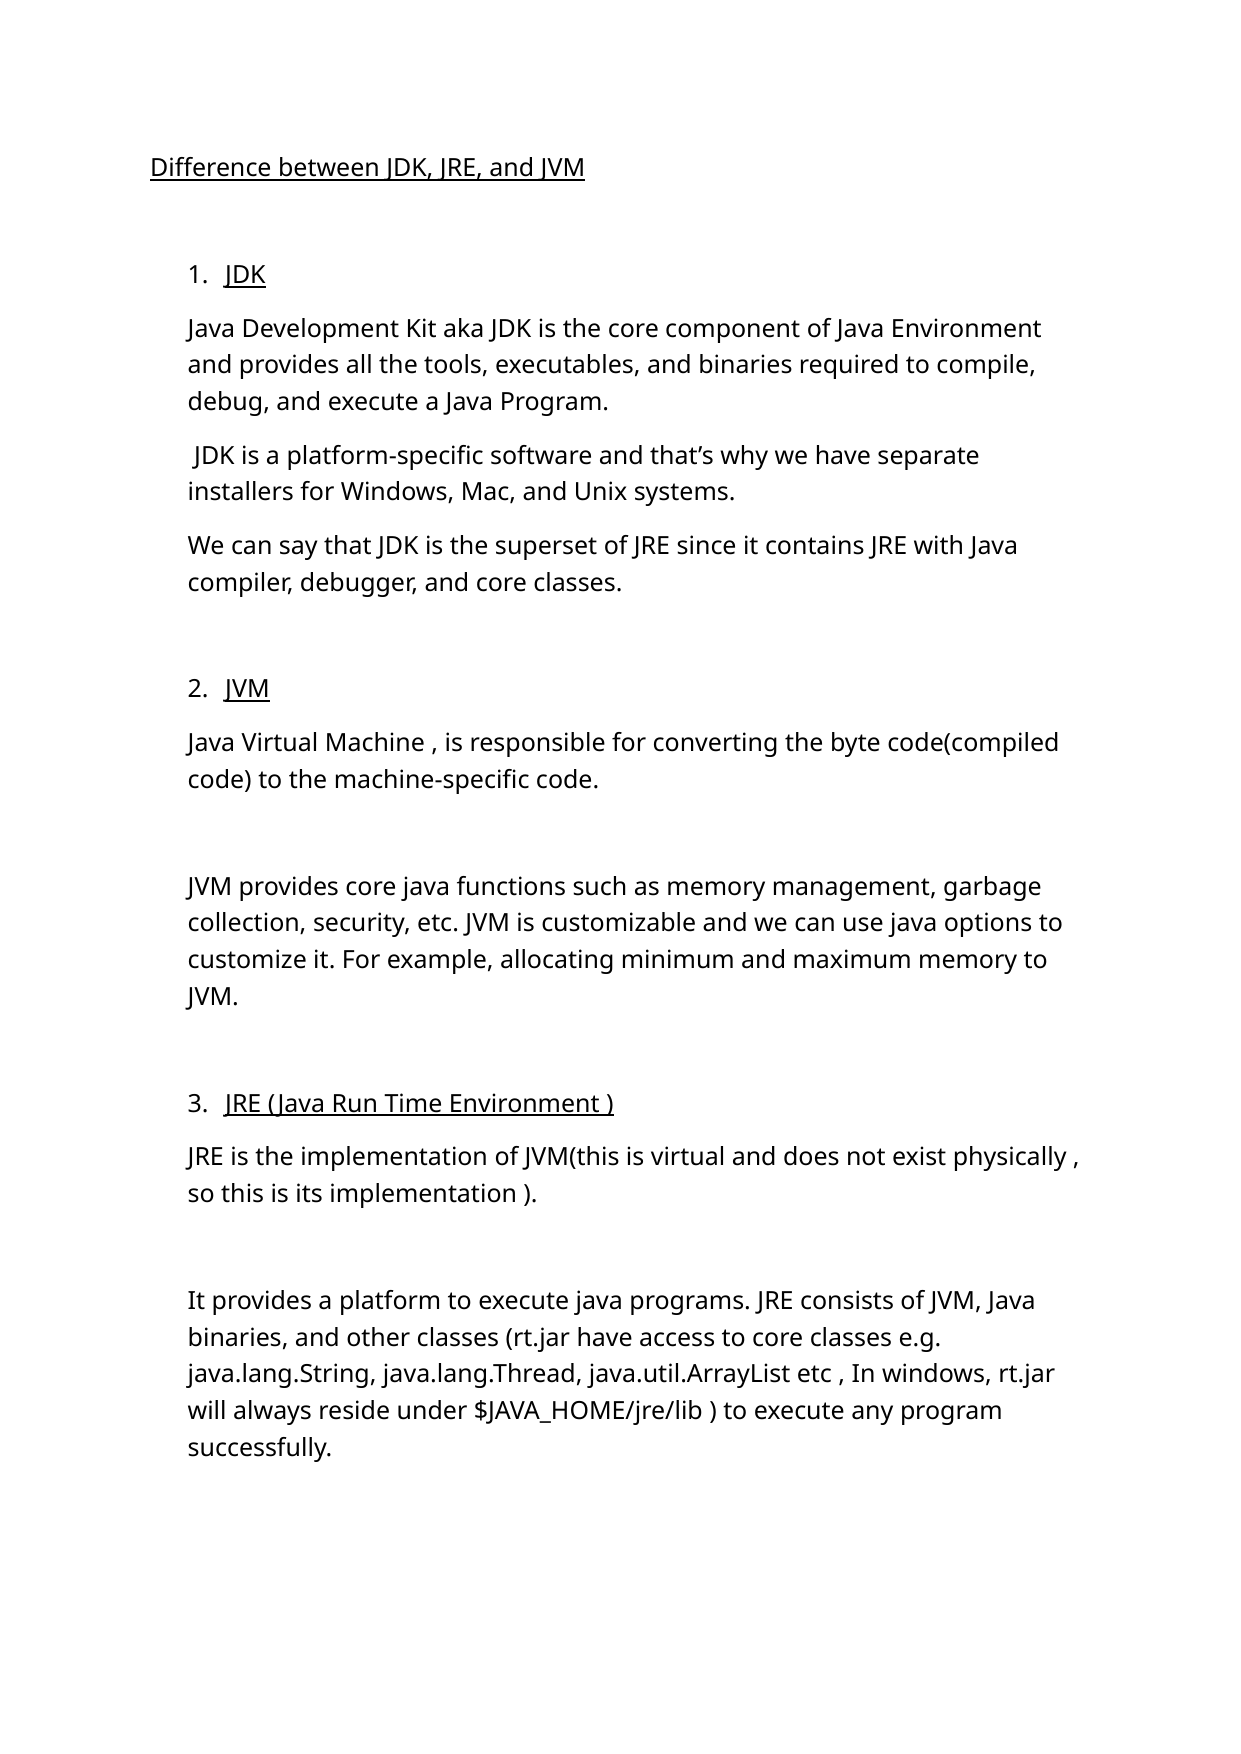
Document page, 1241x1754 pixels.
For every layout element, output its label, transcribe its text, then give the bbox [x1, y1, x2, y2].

text It provides a platform to execute java programs. JRE consists of JVM, Java binaries, and other classes (rt.jar have access to core classes e.g. java.lang.String, java.lang.Thread, java.util.ArrayList etc , In windows, rt.jar will always reside under $JAVA_HOME/jre/lib ) to execute any program successfully. [187, 1282, 1090, 1464]
text We can say that JDK is the superset of JRE since it contains JRE with Java compiler, debugger, and core classes. [187, 527, 1090, 598]
text Java Development Kit aka JDK is the core component of Java Environment and provides all the tools, executables, and binaries required to compile, debug, and execute a Java Program. [187, 310, 1090, 418]
list JRE (Java Run Time Environment ) [187, 1085, 1090, 1119]
list JDK [187, 257, 1090, 291]
text JVM provides core java functions such as memory management, garbage collection, security, etc. JVM is customizable and we can use java options to customize it. For example, allocating minimum and maximum memory to JVM. [187, 868, 1090, 1013]
text JDK is a platform-specific software and that’s why we have separate installers for Windows, Mac, and Unix systems. [187, 437, 1090, 508]
text JRE is the implementation of JVM(this is virtual and does not exist physically , so this is its implementation ). [187, 1139, 1090, 1210]
text Java Virtual Machine , is responsible for converting the byte code(compiled code) to the machine-specific code. [187, 724, 1090, 795]
list JVM [187, 671, 1090, 705]
text Difference between JDK, JRE, and JVM [150, 150, 1090, 184]
